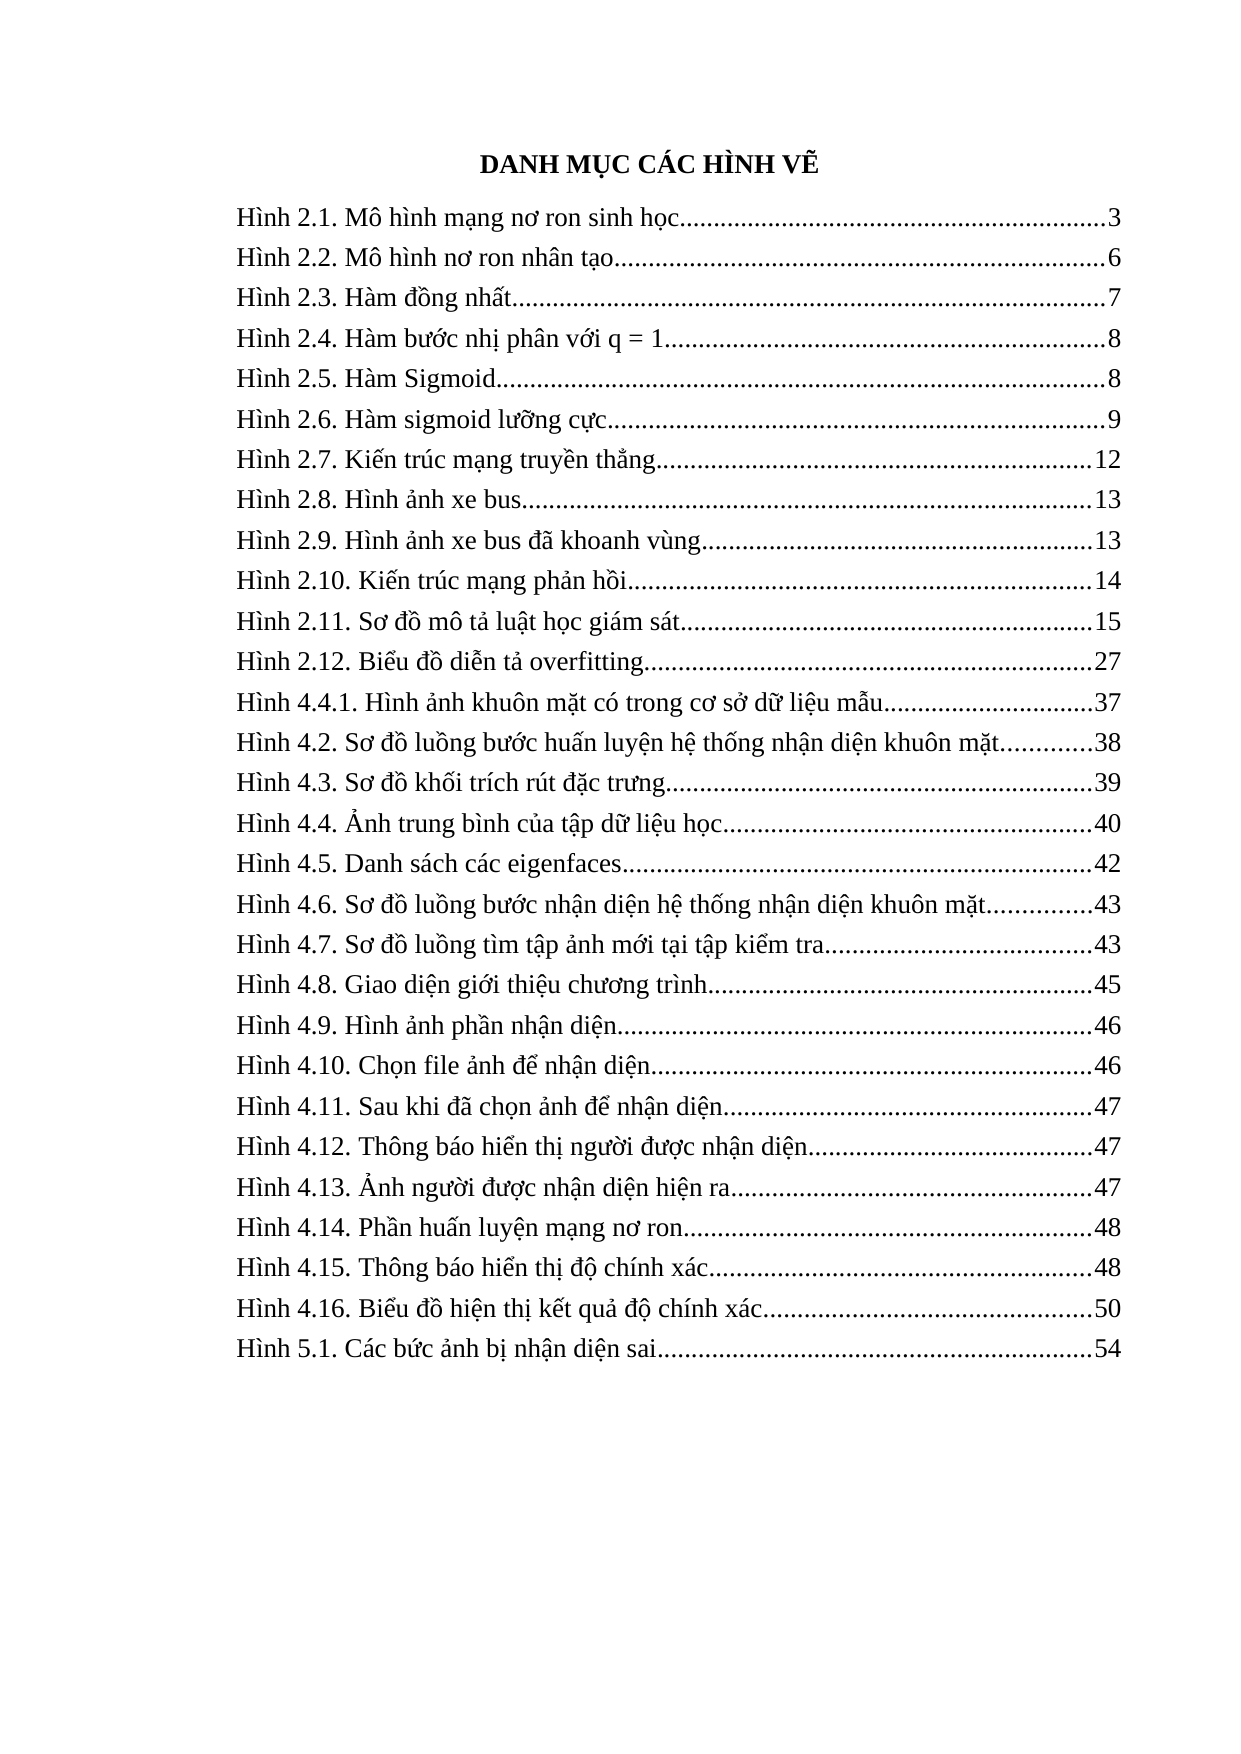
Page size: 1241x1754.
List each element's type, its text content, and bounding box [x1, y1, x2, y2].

text Hình 4.16. Biểu đồ hiện thị kết quả độ chính xác 50 [177, 1292, 1122, 1323]
text Hình 2.12. Biểu đồ diễn tả overfitting. 27 [177, 645, 1122, 676]
text Hình 2.7. Kiến trúc mạng truyền thẳng 12 [177, 443, 1122, 474]
text Hình 4.9. Hình ảnh phần nhận diện 46 [177, 1009, 1122, 1040]
text Hình 5.1. Các bức ảnh bị nhận diện sai 54 [177, 1332, 1122, 1363]
text Hình 4.2. Sơ đồ luồng bước huấn luyện hệ thống nhận diện khuôn mặt 38 [177, 726, 1122, 757]
text Hình 2.9. Hình ảnh xe bus đã khoanh vùng 13 [177, 524, 1122, 555]
text Hình 2.11. Sơ đồ mô tả luật học giám sát 15 [177, 605, 1122, 636]
text Hình 4.3. Sơ đồ khối trích rút đặc trưng 39 [177, 766, 1122, 798]
text Hình 2.8. Hình ảnh xe bus 13 [177, 483, 1122, 515]
text Hình 4.5. Danh sách các eigenfaces 42 [177, 847, 1122, 878]
text Hình 4.12. Thông báo hiển thị người được nhận diện 47 [177, 1130, 1122, 1161]
text Hình 4.7. Sơ đồ luồng tìm tập ảnh mới tại tập kiểm tra 43 [177, 928, 1122, 959]
text Hình 2.3. Hàm đồng nhất 7 [177, 281, 1122, 313]
text Hình 4.10. Chọn file ảnh để nhận diện 46 [177, 1049, 1122, 1081]
text Hình 2.4. Hàm bước nhị phân với q = 1 8 [177, 322, 1122, 353]
text Hình 2.2. Mô hình nơ ron nhân tạo 6 [177, 241, 1122, 272]
text Hình 4.4. Ảnh trung bình của tập dữ liệu học 40 [177, 807, 1122, 838]
text Hình 2.1. Mô hình mạng nơ ron sinh học 3 [177, 201, 1122, 232]
text Hình 4.4.1. Hình ảnh khuôn mặt có trong cơ sở dữ liệu mẫu 37 [177, 686, 1122, 717]
text Hình 4.8. Giao diện giới thiệu chương trình 45 [177, 968, 1122, 1000]
text Hình 4.13. Ảnh người được nhận diện hiện ra 47 [177, 1171, 1122, 1202]
text Hình 2.5. Hàm Sigmoid 8 [177, 362, 1122, 393]
text Hình 2.6. Hàm sigmoid lưỡng cực 9 [177, 403, 1122, 434]
text Hình 4.6. Sơ đồ luồng bước nhận diện hệ thống nhận diện khuôn mặt 43 [177, 888, 1122, 919]
text Hình 4.11. Sau khi đã chọn ảnh để nhận diện 47 [177, 1090, 1122, 1121]
text Hình 2.10. Kiến trúc mạng phản hồi 14 [177, 564, 1122, 596]
text Hình 4.15. Thông báo hiển thị độ chính xác 48 [177, 1251, 1122, 1283]
text Hình 4.14. Phần huấn luyện mạng nơ ron 48 [177, 1211, 1122, 1242]
text DANH MỤC CÁC HÌNH VẼ [177, 148, 1122, 179]
